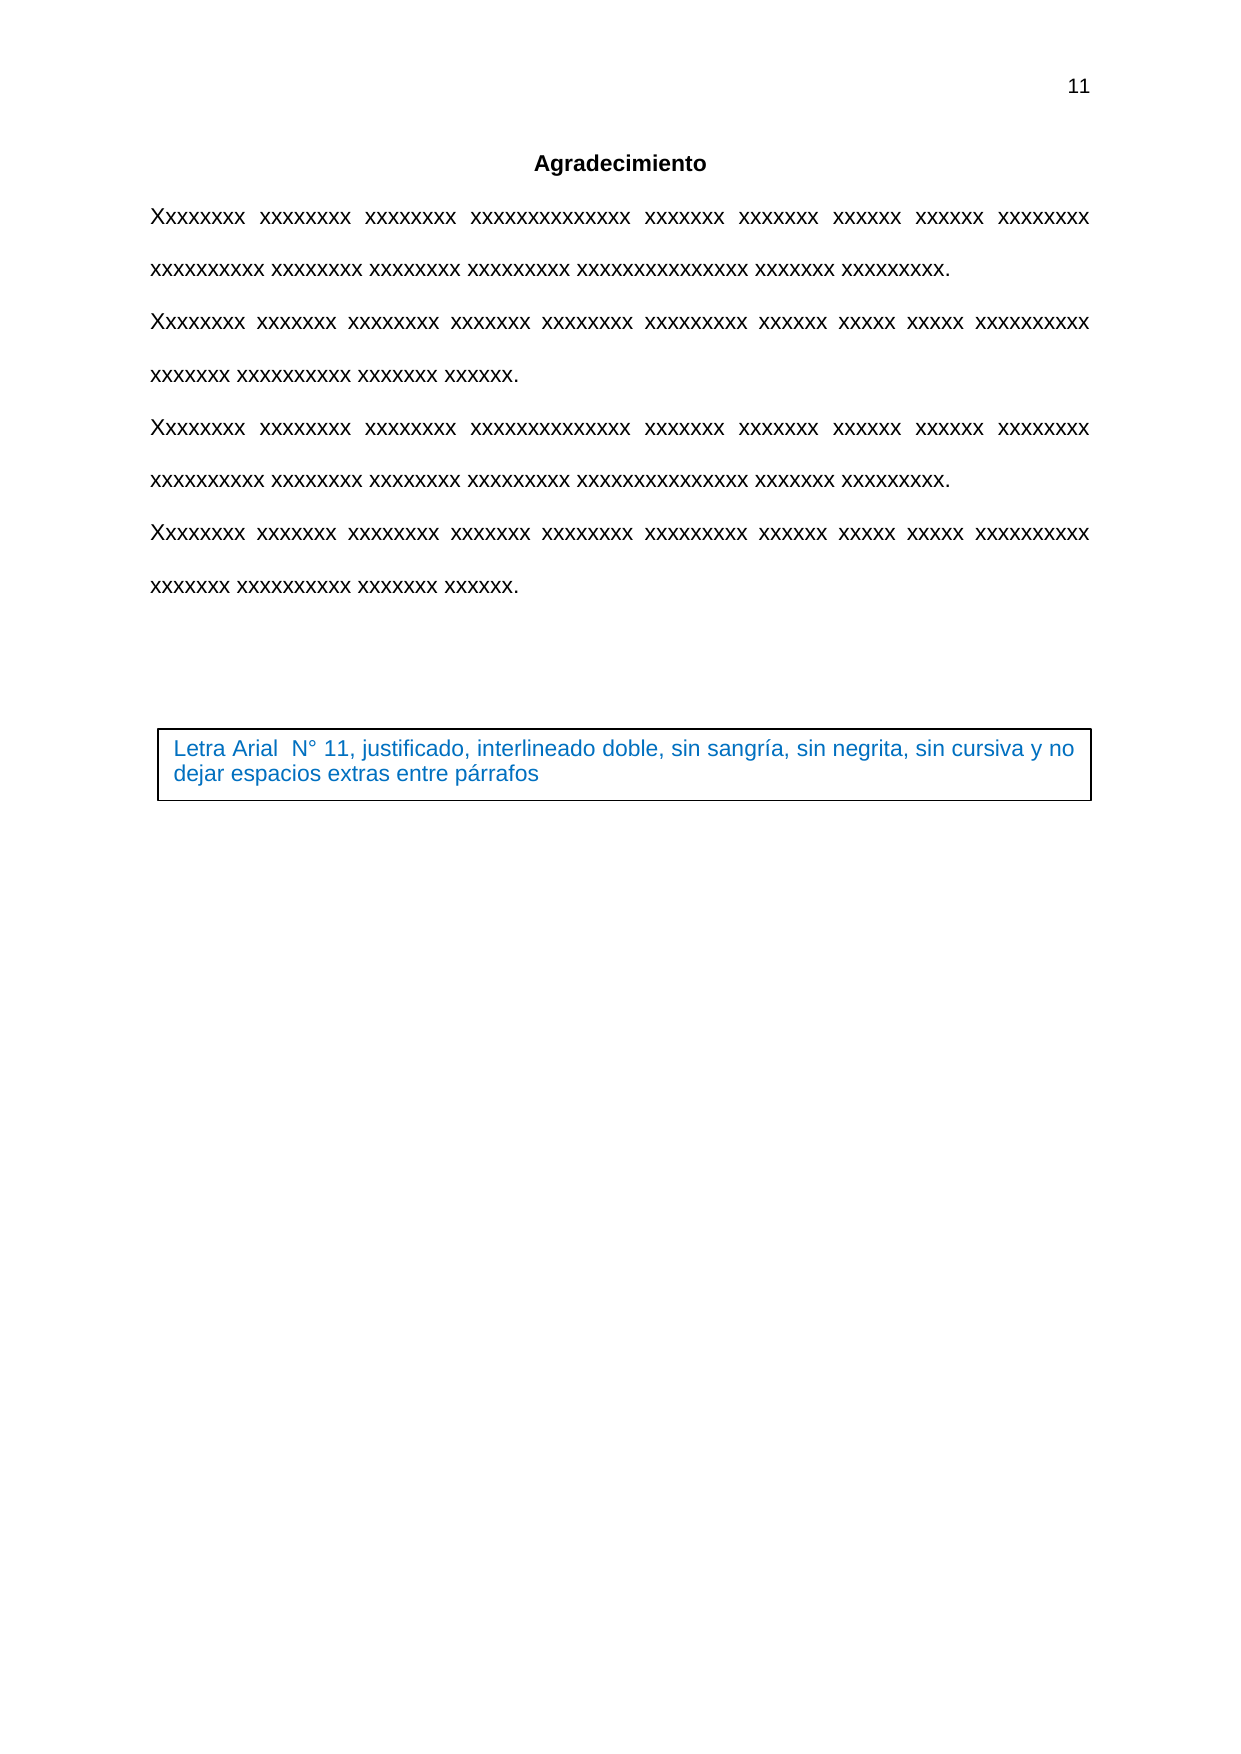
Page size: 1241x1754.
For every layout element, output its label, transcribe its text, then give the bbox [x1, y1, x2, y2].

text Xxxxxxxx xxxxxxx xxxxxxxx xxxxxxx xxxxxxxx xxxxxxxxx xxxxxx xxxxx xxxxx xxxxxxxxxx xxxxxxx xxxxxxxxxx xxxxxxx xxxxxx. [150, 519, 1090, 598]
text Xxxxxxxx xxxxxxx xxxxxxxx xxxxxxx xxxxxxxx xxxxxxxxx xxxxxx xxxxx xxxxx xxxxxxxxxx xxxxxxx xxxxxxxxxx xxxxxxx xxxxxx. [150, 308, 1090, 387]
text Xxxxxxxx xxxxxxxx xxxxxxxx xxxxxxxxxxxxxx xxxxxxx xxxxxxx xxxxxx xxxxxx xxxxxxxx xxxxxxxxxx xxxxxxxx xxxxxxxx xxxxxxxxx xxxxxxxxxxxxxxx xxxxxxx xxxxxxxxx. [150, 203, 1090, 282]
text Xxxxxxxx xxxxxxxx xxxxxxxx xxxxxxxxxxxxxx xxxxxxx xxxxxxx xxxxxx xxxxxx xxxxxxxx xxxxxxxxxx xxxxxxxx xxxxxxxx xxxxxxxxx xxxxxxxxxxxxxxx xxxxxxx xxxxxxxxx. [150, 413, 1090, 493]
subtitle Agradecimiento [150, 150, 1090, 176]
